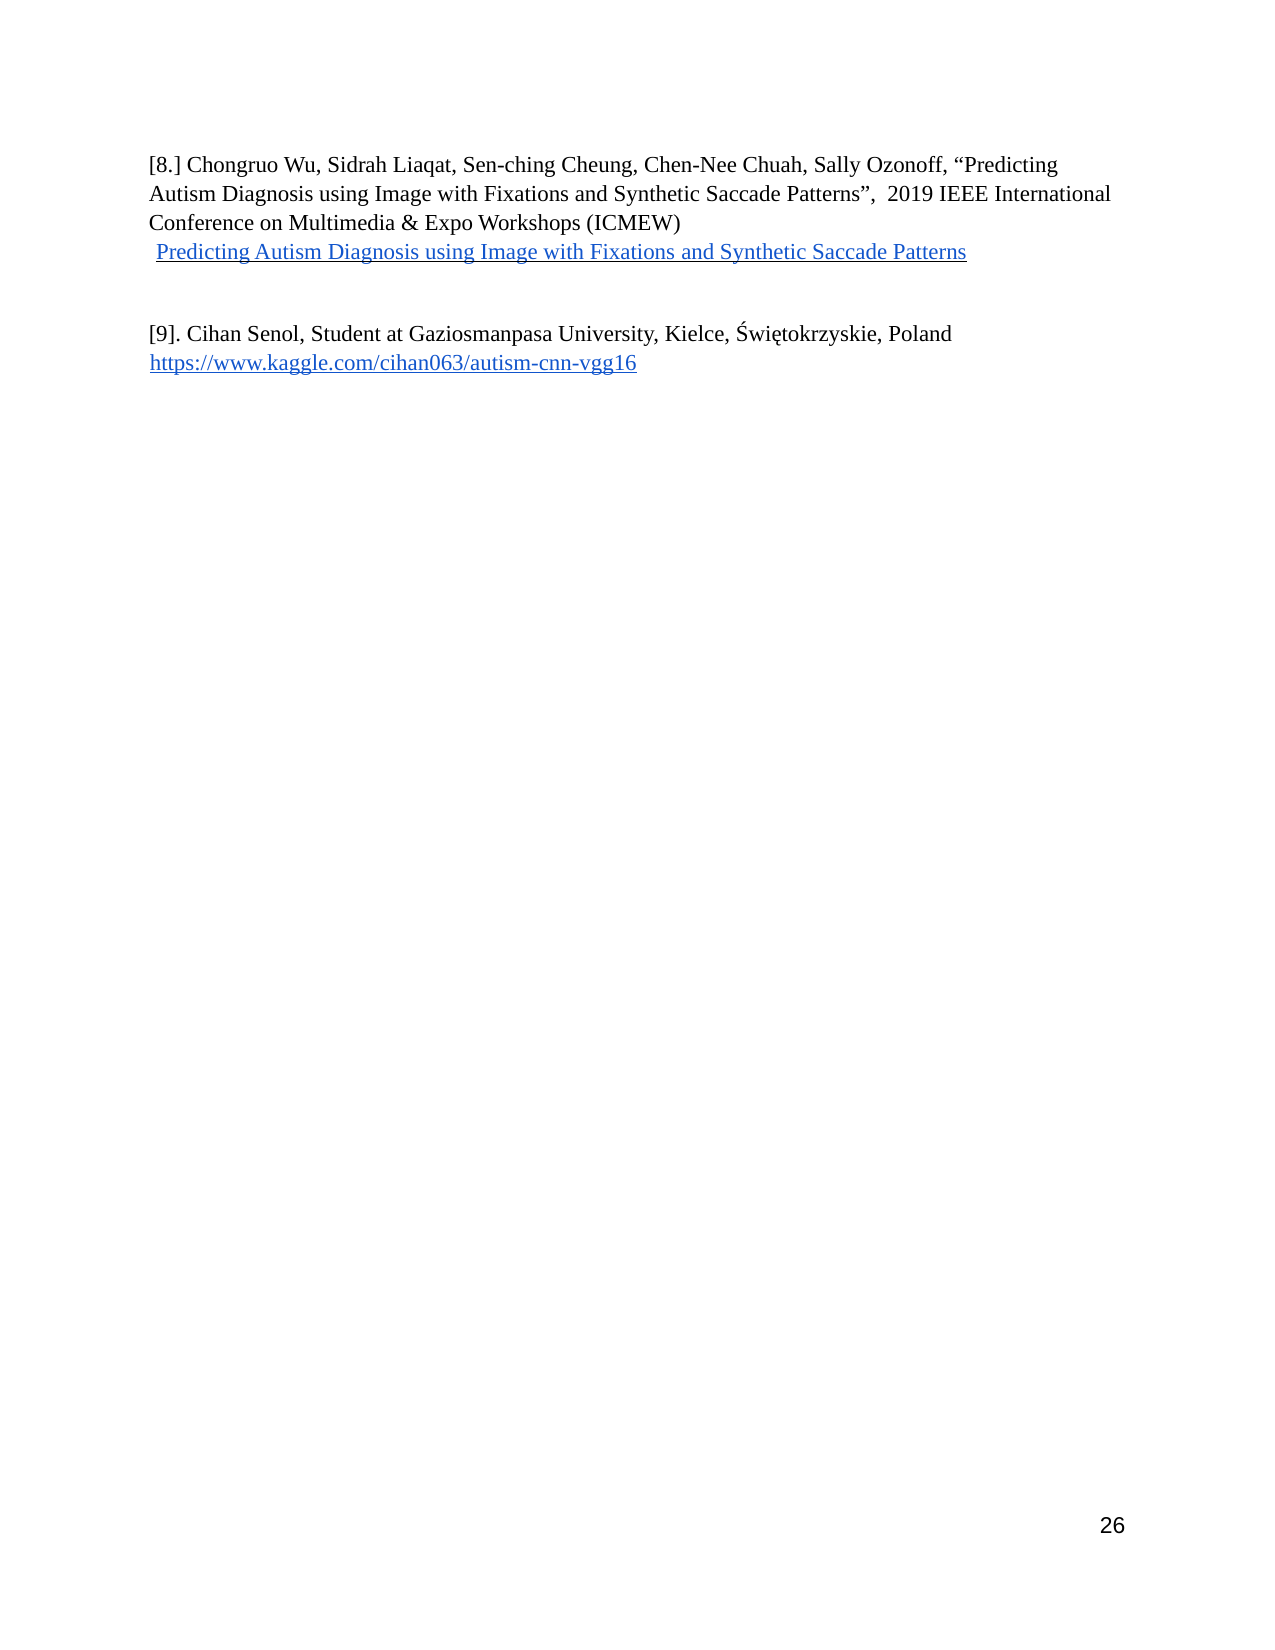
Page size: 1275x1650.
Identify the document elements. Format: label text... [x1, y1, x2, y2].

text Conference on Multimedia & Expo Workshops (ICMEW) [148, 209, 1118, 236]
text Autism Diagnosis using Image with Fixations and Synthetic Saccade Patterns”, 2019 IEEE International [148, 180, 1118, 206]
text Predicting Autism Diagnosis using Image with Fixations and Synthetic Saccade Patterns [156, 238, 1125, 264]
text [8.] Chongruo Wu, Sidrah Liaqat, Sen-ching Cheung, Chen-Nee Chuah, Sally Ozonoff, “Predicting [148, 151, 1118, 177]
text [9]. Cihan Senol, Student at Gaziosmanpasa University, Kielce, Świętokrzyskie, Poland https://www.kaggle.com/cihan063/autism-cnn-vgg16 [148, 320, 1118, 375]
